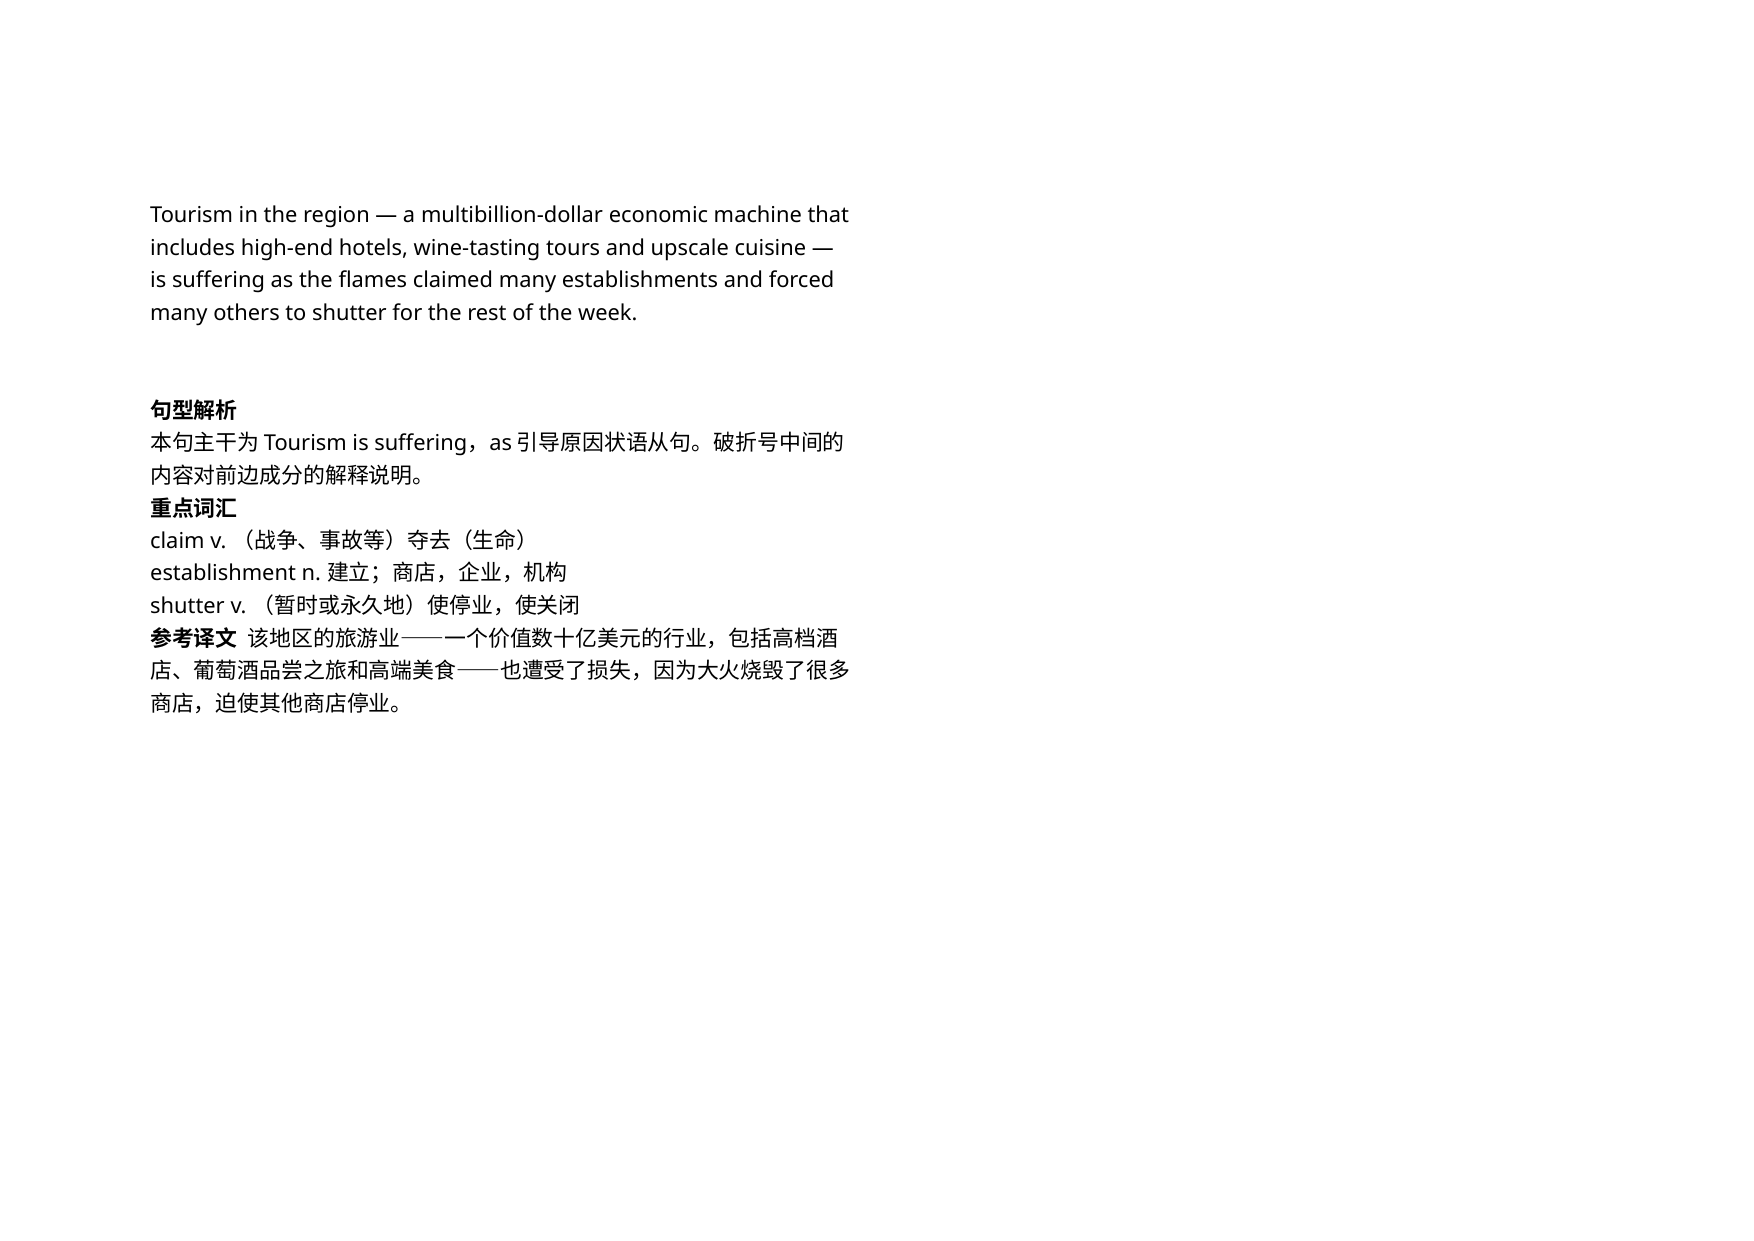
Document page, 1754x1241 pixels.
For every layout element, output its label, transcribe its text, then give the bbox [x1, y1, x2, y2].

text claim v. （战争、事故等）夺去（生命） [150, 523, 855, 555]
text 句型解析 [150, 393, 855, 425]
text shutter v. （暂时或永久地）使停业，使关闭 [150, 588, 855, 620]
text establishment n. 建立；商店，企业，机构 [150, 555, 855, 588]
text Tourism in the region — a multibillion-dollar economic machine that includes high-end hotels, wine-tasting tours and upscale cuisine — is suffering as the flames claimed many establishments and forced many others to shutter for the rest of the week. [150, 198, 855, 328]
text 参考译文 该地区的旅游业——一个价值数十亿美元的行业，包括高档酒店、葡萄酒品尝之旅和高端美食——也遭受了损失，因为大火烧毁了很多商店，迫使其他商店停业。 [150, 620, 855, 718]
text 重点词汇 [150, 490, 855, 523]
text 本句主干为Tourism is suffering，as引导原因状语从句。破折号中间的内容对前边成分的解释说明。 [150, 425, 855, 490]
